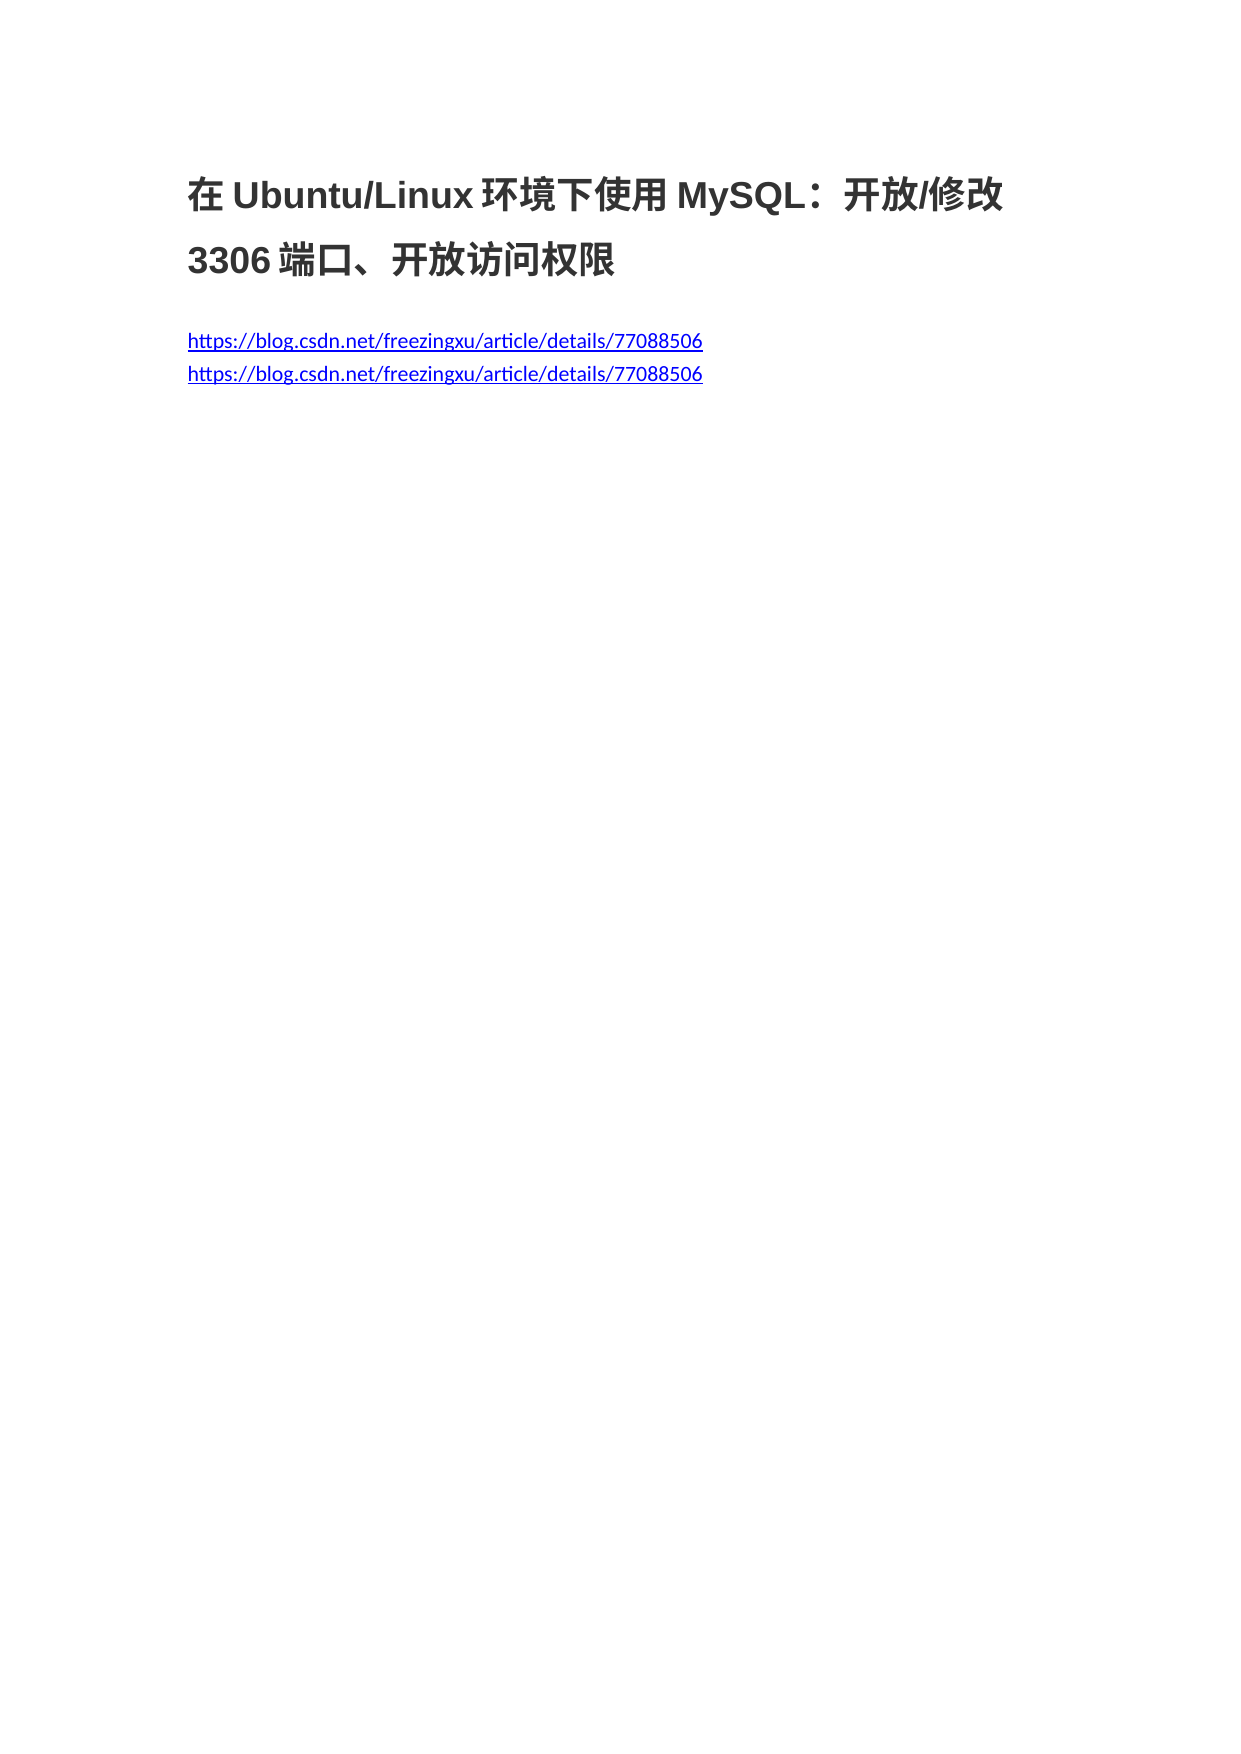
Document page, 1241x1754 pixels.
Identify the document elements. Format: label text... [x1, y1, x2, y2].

subtitle 在Ubuntu/Linux环境下使用MySQL：开放/修改3306端口、开放访问权限 [187, 162, 1053, 292]
text https://blog.csdn.net/freezingxu/article/details/77088506 [187, 324, 1053, 357]
text https://blog.csdn.net/freezingxu/article/details/77088506 [187, 357, 1053, 389]
